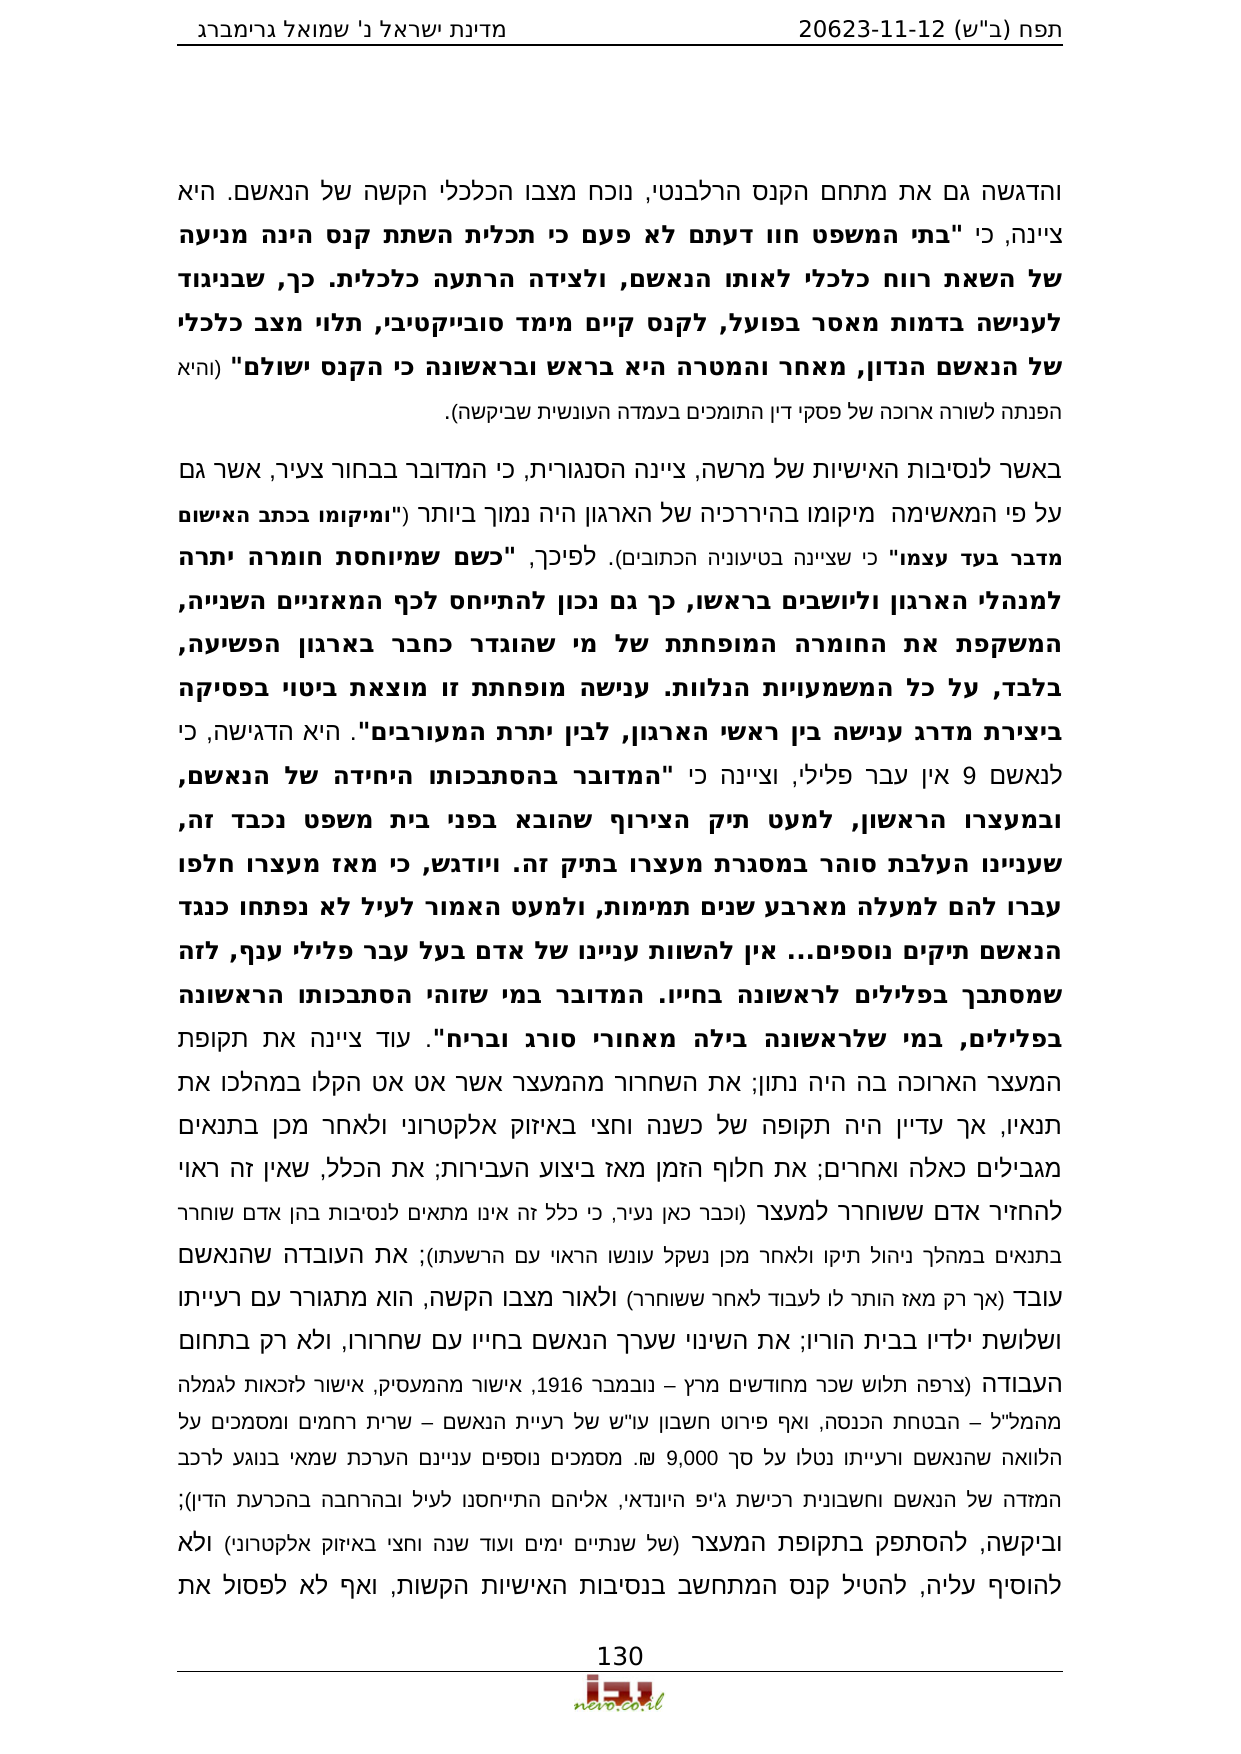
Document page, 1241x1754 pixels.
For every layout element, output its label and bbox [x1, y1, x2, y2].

picture [574, 1674, 666, 1712]
text [177, 456, 1063, 1599]
text [177, 177, 1063, 424]
